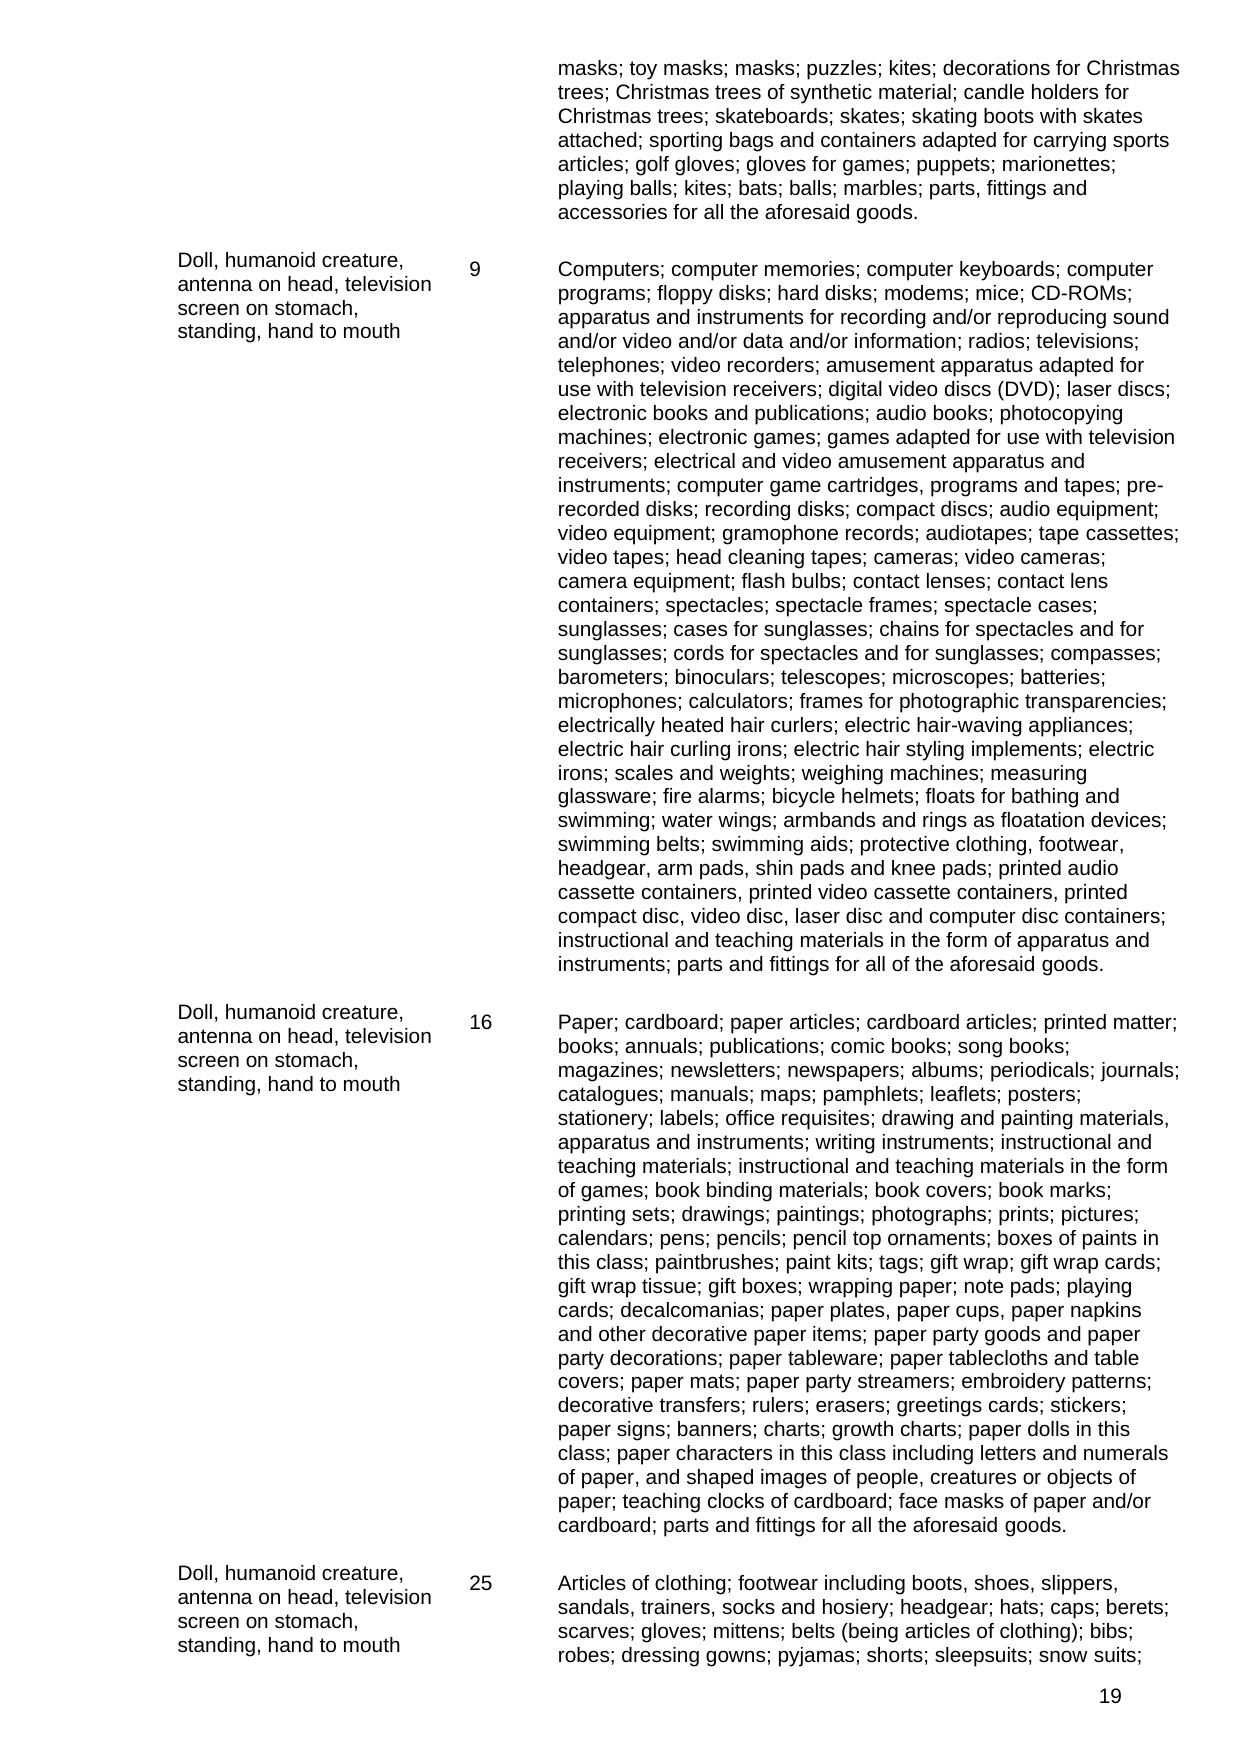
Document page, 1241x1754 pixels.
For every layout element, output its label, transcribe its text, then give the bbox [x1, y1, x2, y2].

text 9 Computers; computer memories; computer keyboards; computer programs; floppy disks; hard disks; modems; mice; CD-ROMs; apparatus and instruments for recording and/or reproducing sound and/or video and/or data and/or information; radios; televisions; telephones; video recorders; amusement apparatus adapted for use with television receivers; digital video discs (DVD); laser discs; electronic books and publications; audio books; photocopying machines; electronic games; games adapted for use with television receivers; electrical and video amusement apparatus and instruments; computer game cartridges, programs and tapes; pre- recorded disks; recording disks; compact discs; audio equipment; video equipment; gramophone records; audiotapes; tape cassettes; video tapes; head cleaning tapes; cameras; video cameras; camera equipment; flash bulbs; contact lenses; contact lens containers; spectacles; spectacle frames; spectacle cases; sunglasses; cases for sunglasses; chains for spectacles and for sunglasses; cords for spectacles and for sunglasses; compasses; barometers; binoculars; telescopes; microscopes; batteries; microphones; calculators; frames for photographic transparencies; electrically heated hair curlers; electric hair-waving appliances; electric hair curling irons; electric hair styling implements; electric irons; scales and weights; weighing machines; measuring glassware; fire alarms; bicycle helmets; floats for bathing and swimming; water wings; armbands and rings as floatation devices; swimming belts; swimming aids; protective clothing, footwear, headgear, arm pads, shin pads and knee pads; printed audio cassette containers, printed video cassette containers, printed compact disc, video disc, laser disc and computer disc containers; instructional and teaching materials in the form of apparatus and instruments; parts and fittings for all of the aforesaid goods. [469, 257, 1180, 976]
text Doll, humanoid creature, antenna on head, television screen on stomach, standing, hand to mouth [177, 247, 434, 343]
text 25 Articles of clothing; footwear including boots, shoes, slippers, sandals, trainers, socks and hosiery; headgear; hats; caps; berets; scarves; gloves; mittens; belts (being articles of clothing); bibs; robes; dressing gowns; pyjamas; shorts; sleepsuits; snow suits; [469, 1571, 1171, 1667]
text masks; toy masks; masks; puzzles; kites; decorations for Christmas trees; Christmas trees of synthetic material; candle holders for Christmas trees; skateboards; skates; skating boots with skates attached; sporting bags and containers adapted for carrying sports articles; golf gloves; gloves for games; puppets; marionettes; playing balls; kites; bats; balls; marbles; parts, fittings and accessories for all the aforesaid goods. [558, 56, 1183, 223]
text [177, 1561, 434, 1657]
text 16 Paper; cardboard; paper articles; cardboard articles; printed matter; books; annuals; publications; comic books; song books; magazines; newsletters; newspapers; albums; periodicals; journals; catalogues; manuals; maps; pamphlets; leaflets; posters; stationery; labels; office requisites; drawing and painting materials, apparatus and instruments; writing instruments; instructional and teaching materials; instructional and teaching materials in the form of games; book binding materials; book covers; book marks; printing sets; drawings; paintings; photographs; prints; pictures; calendars; pens; pencils; pencil top ornaments; boxes of paints in this class; paintbrushes; paint kits; tags; gift wrap; gift wrap cards; gift wrap tissue; gift boxes; wrapping paper; note pads; playing cards; decalcomanias; paper plates, paper cups, paper napkins and other decorative paper items; paper party goods and paper party decorations; paper tableware; paper tablecloths and table covers; paper mats; paper party streamers; embroidery patterns; decorative transfers; rulers; erasers; greetings cards; stickers; paper signs; banners; charts; growth charts; paper dolls in this class; paper characters in this class including letters and numerals of paper, and shaped images of people, creatures or objects of paper; teaching clocks of cardboard; face masks of paper and/or cardboard; parts and fittings for all the aforesaid goods. [469, 1010, 1180, 1537]
text Doll, humanoid creature, antenna on head, television screen on stomach, standing, hand to mouth [177, 1000, 434, 1096]
